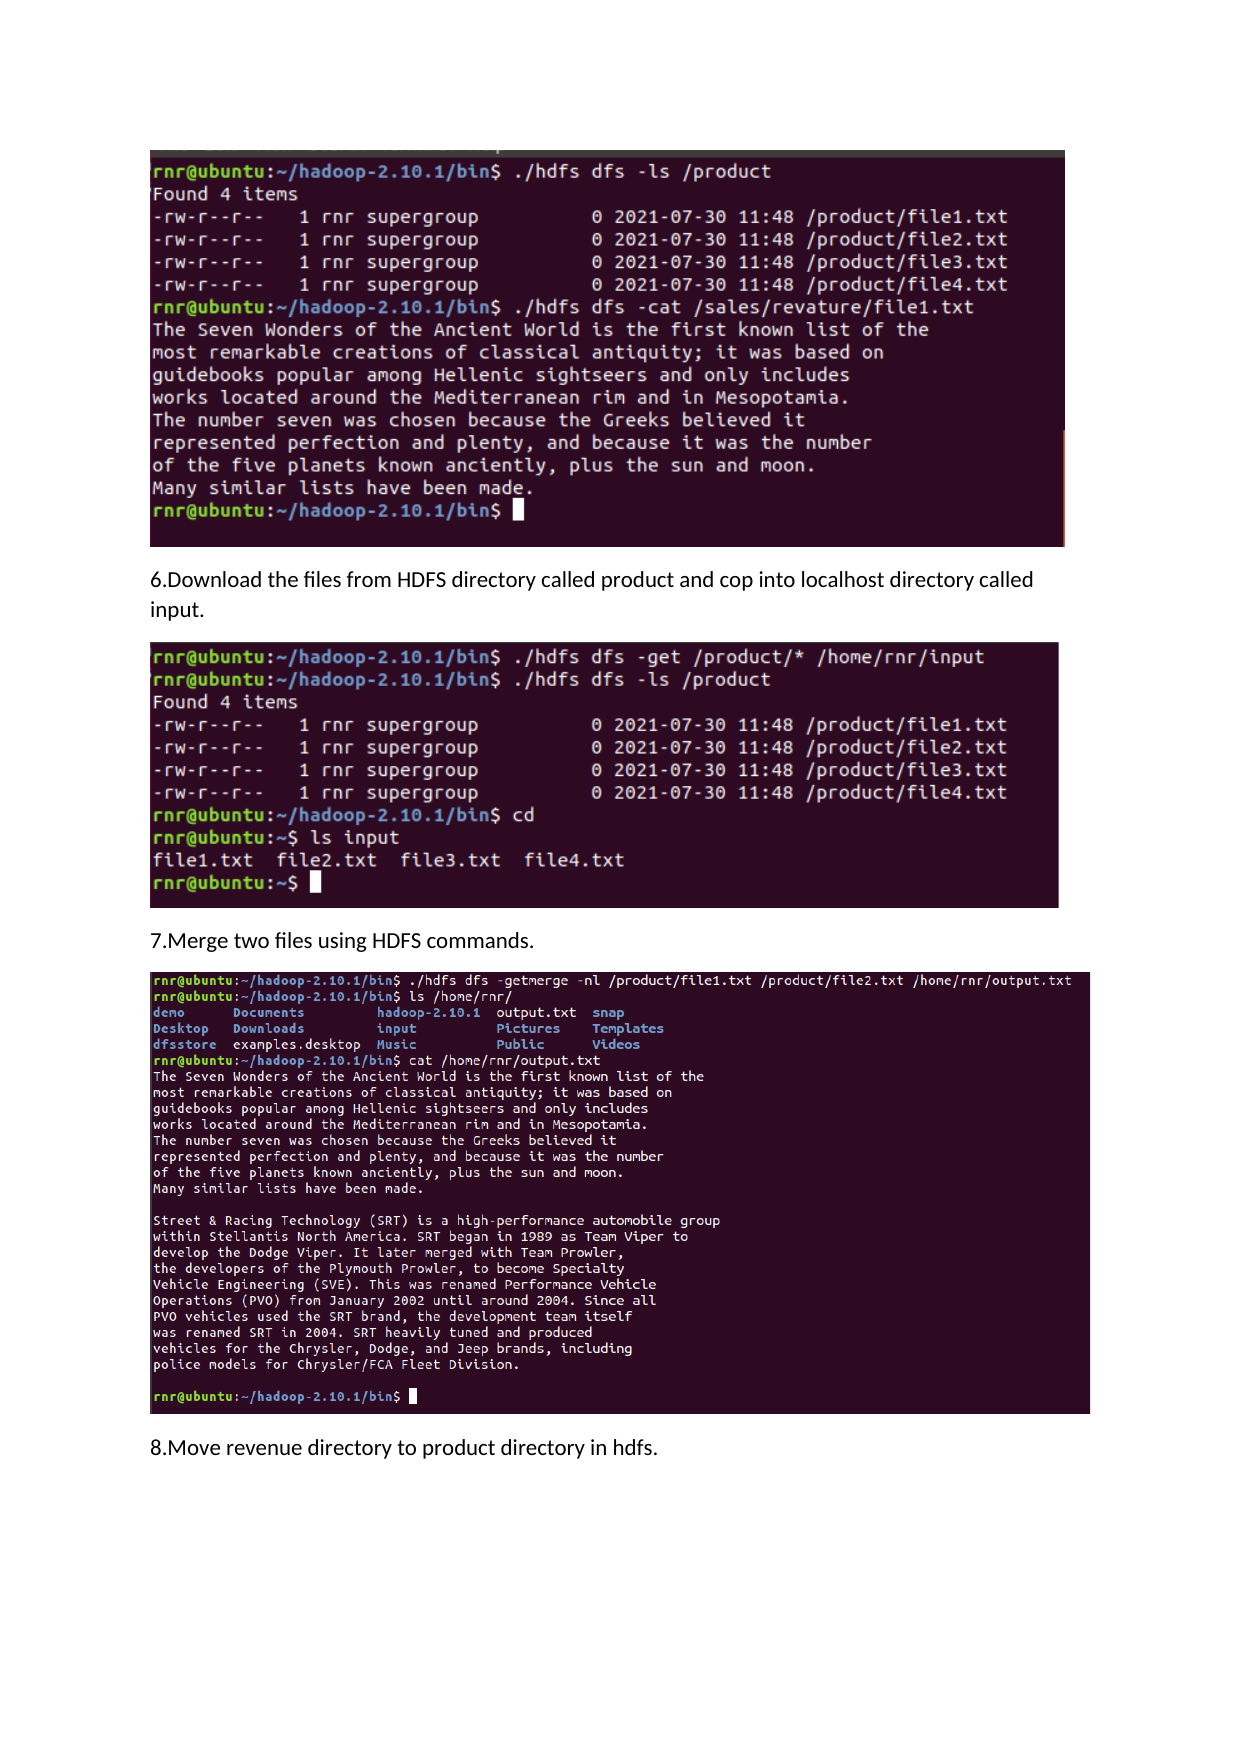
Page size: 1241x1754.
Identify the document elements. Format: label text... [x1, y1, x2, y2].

picture [150, 150, 1065, 547]
picture [150, 972, 1091, 1414]
text 8.Move revenue directory to product directory in hdfs. [150, 1433, 1090, 1461]
text 7.Merge two files using HDFS commands. [150, 926, 1090, 954]
picture [150, 642, 1059, 908]
text 6.Download the files from HDFS directory called product and cop into localhost directory called input. [150, 565, 1090, 623]
